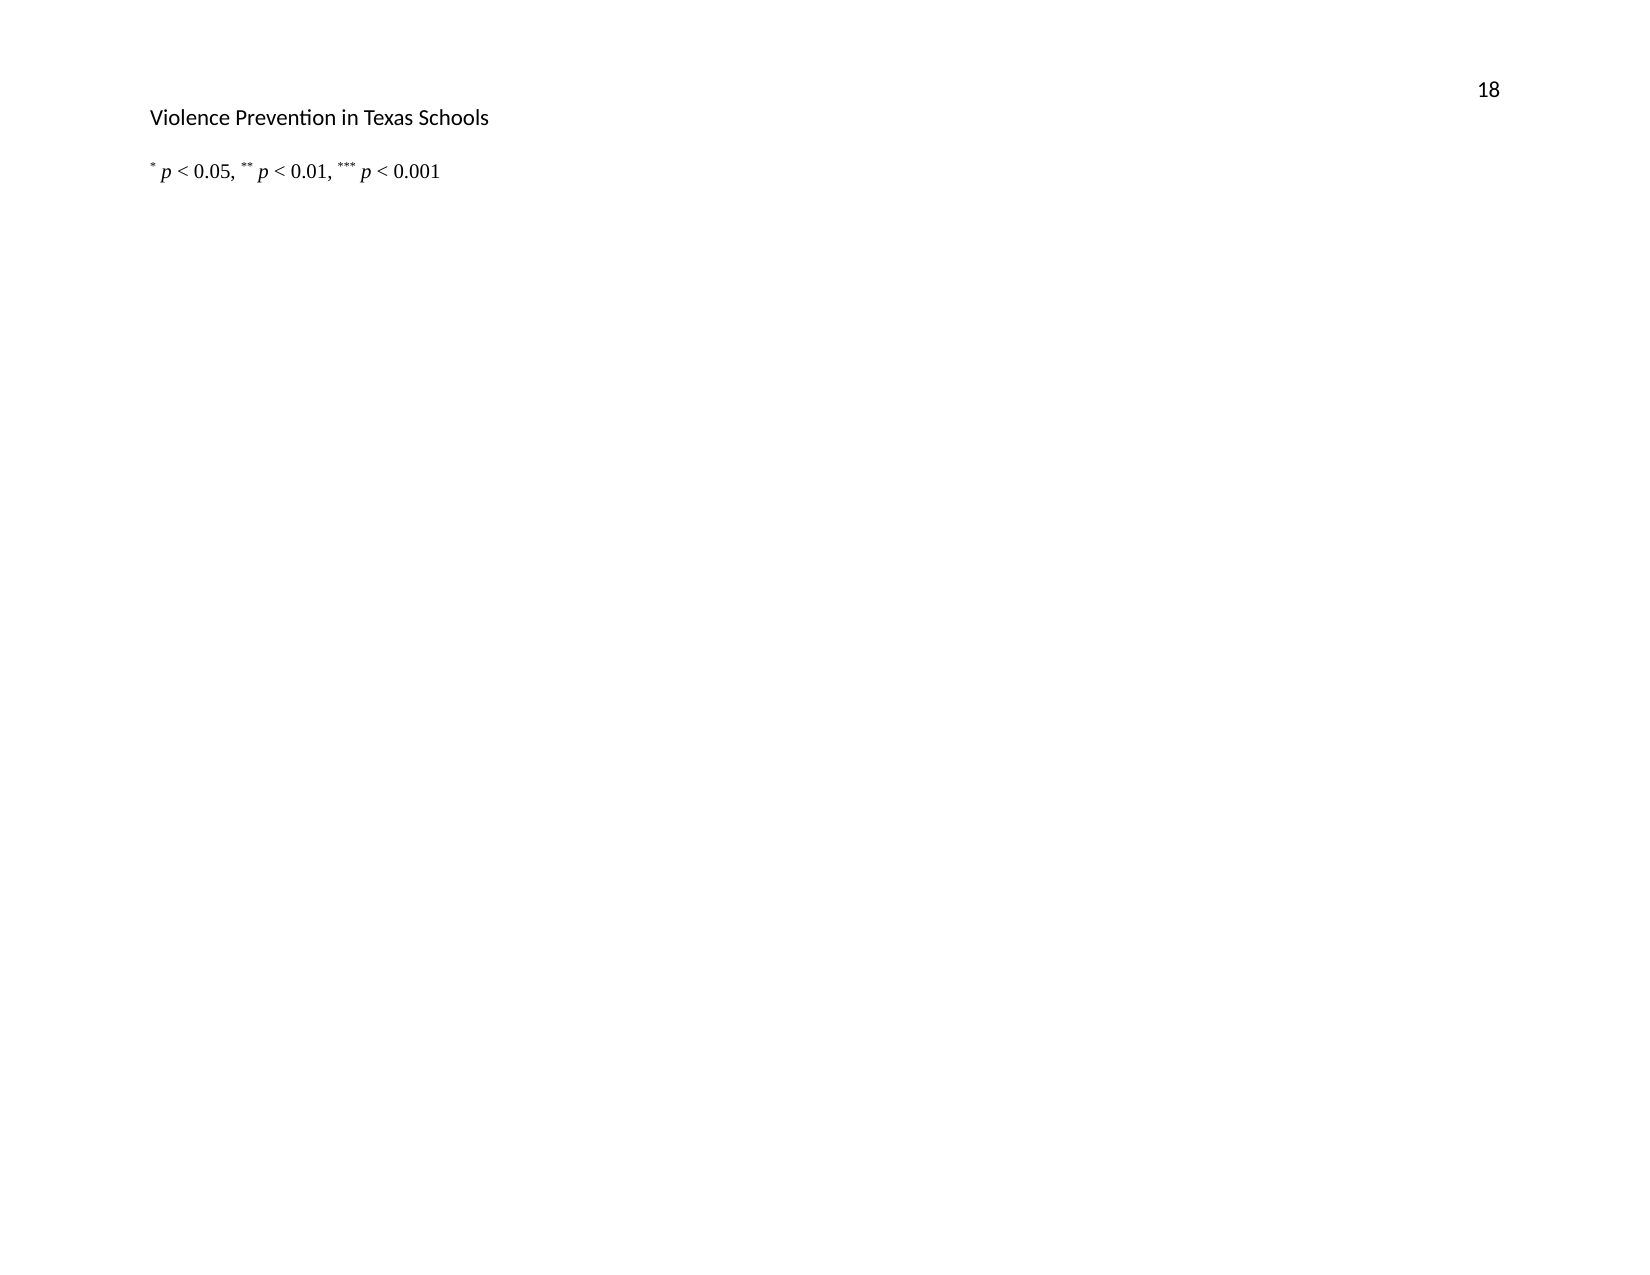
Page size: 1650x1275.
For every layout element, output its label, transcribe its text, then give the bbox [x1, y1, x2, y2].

text * p < 0.05, ** p < 0.01, *** p < 0.001 [150, 159, 1500, 183]
